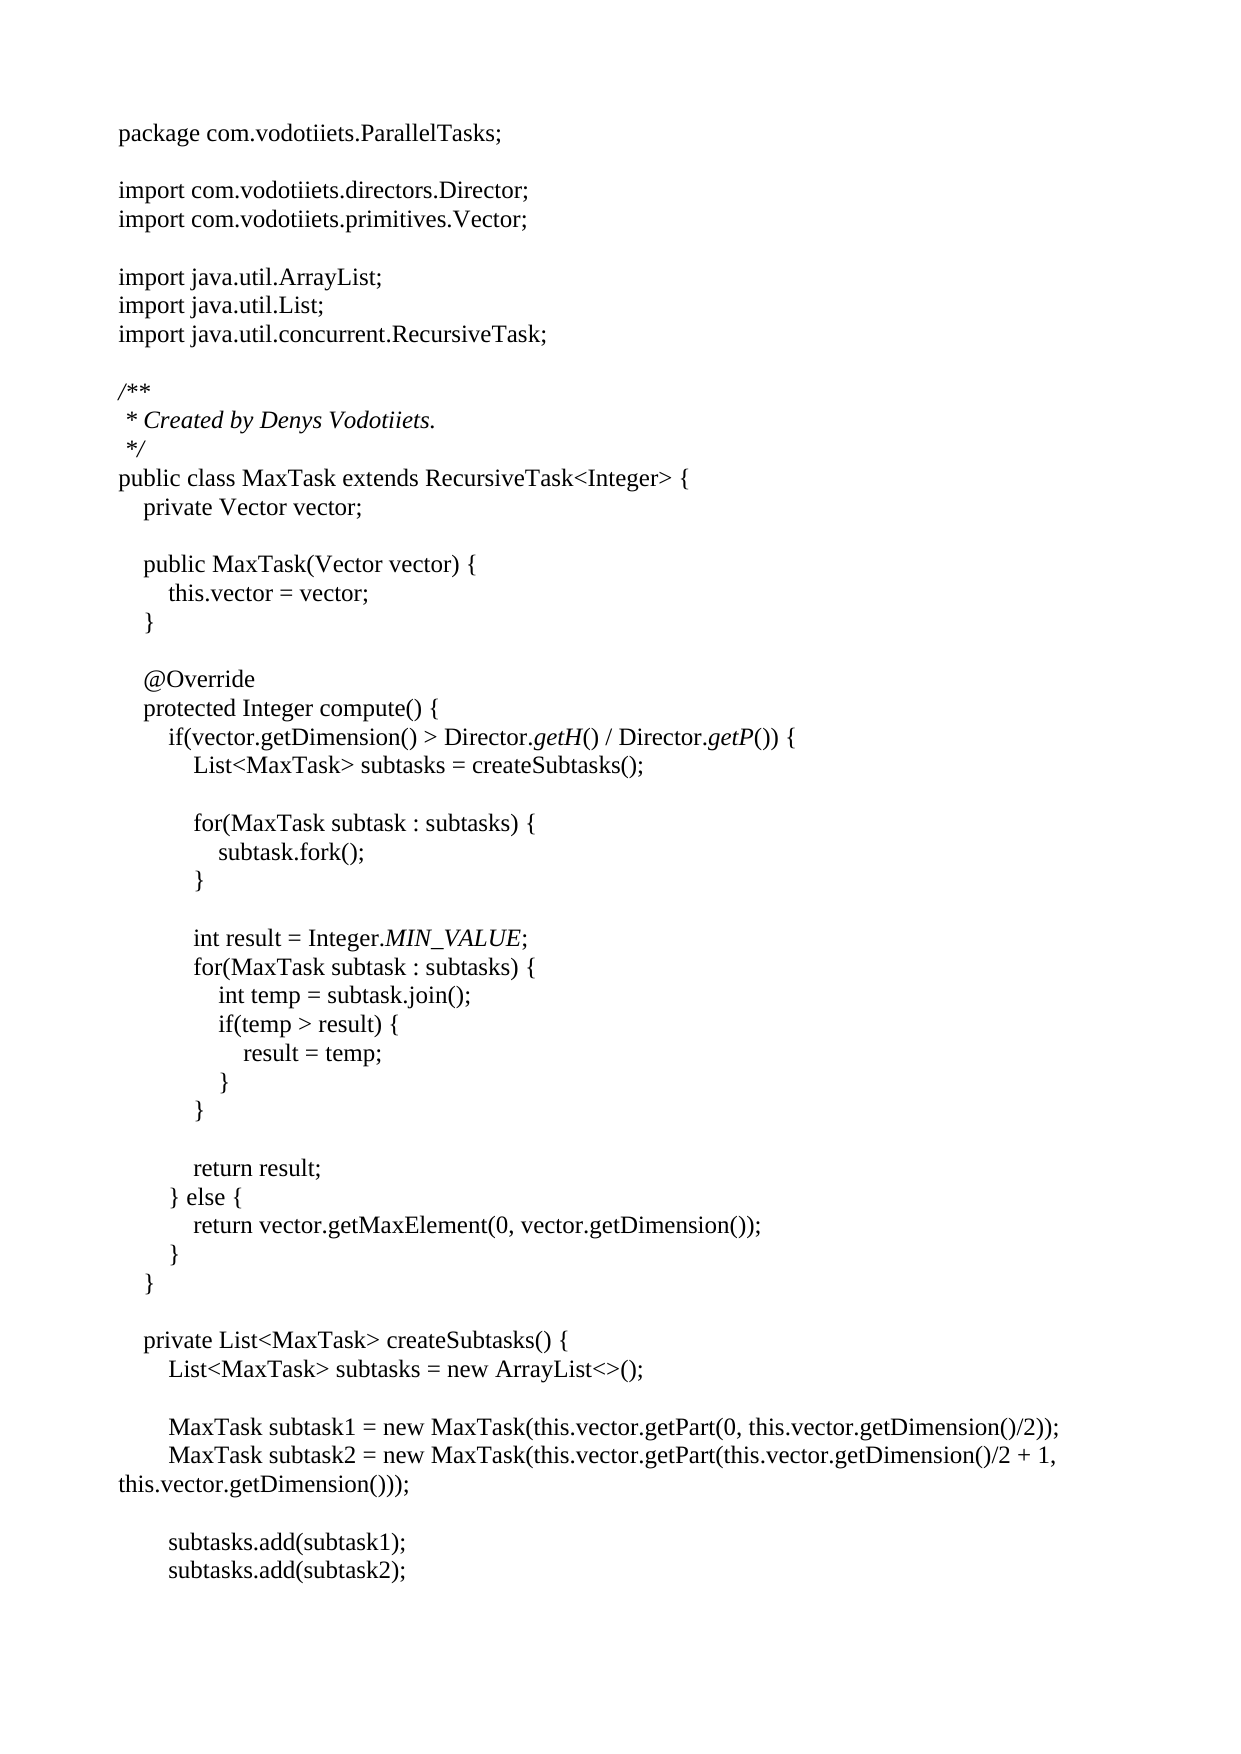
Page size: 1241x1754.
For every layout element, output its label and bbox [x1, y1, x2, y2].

text [118, 118, 1181, 1613]
